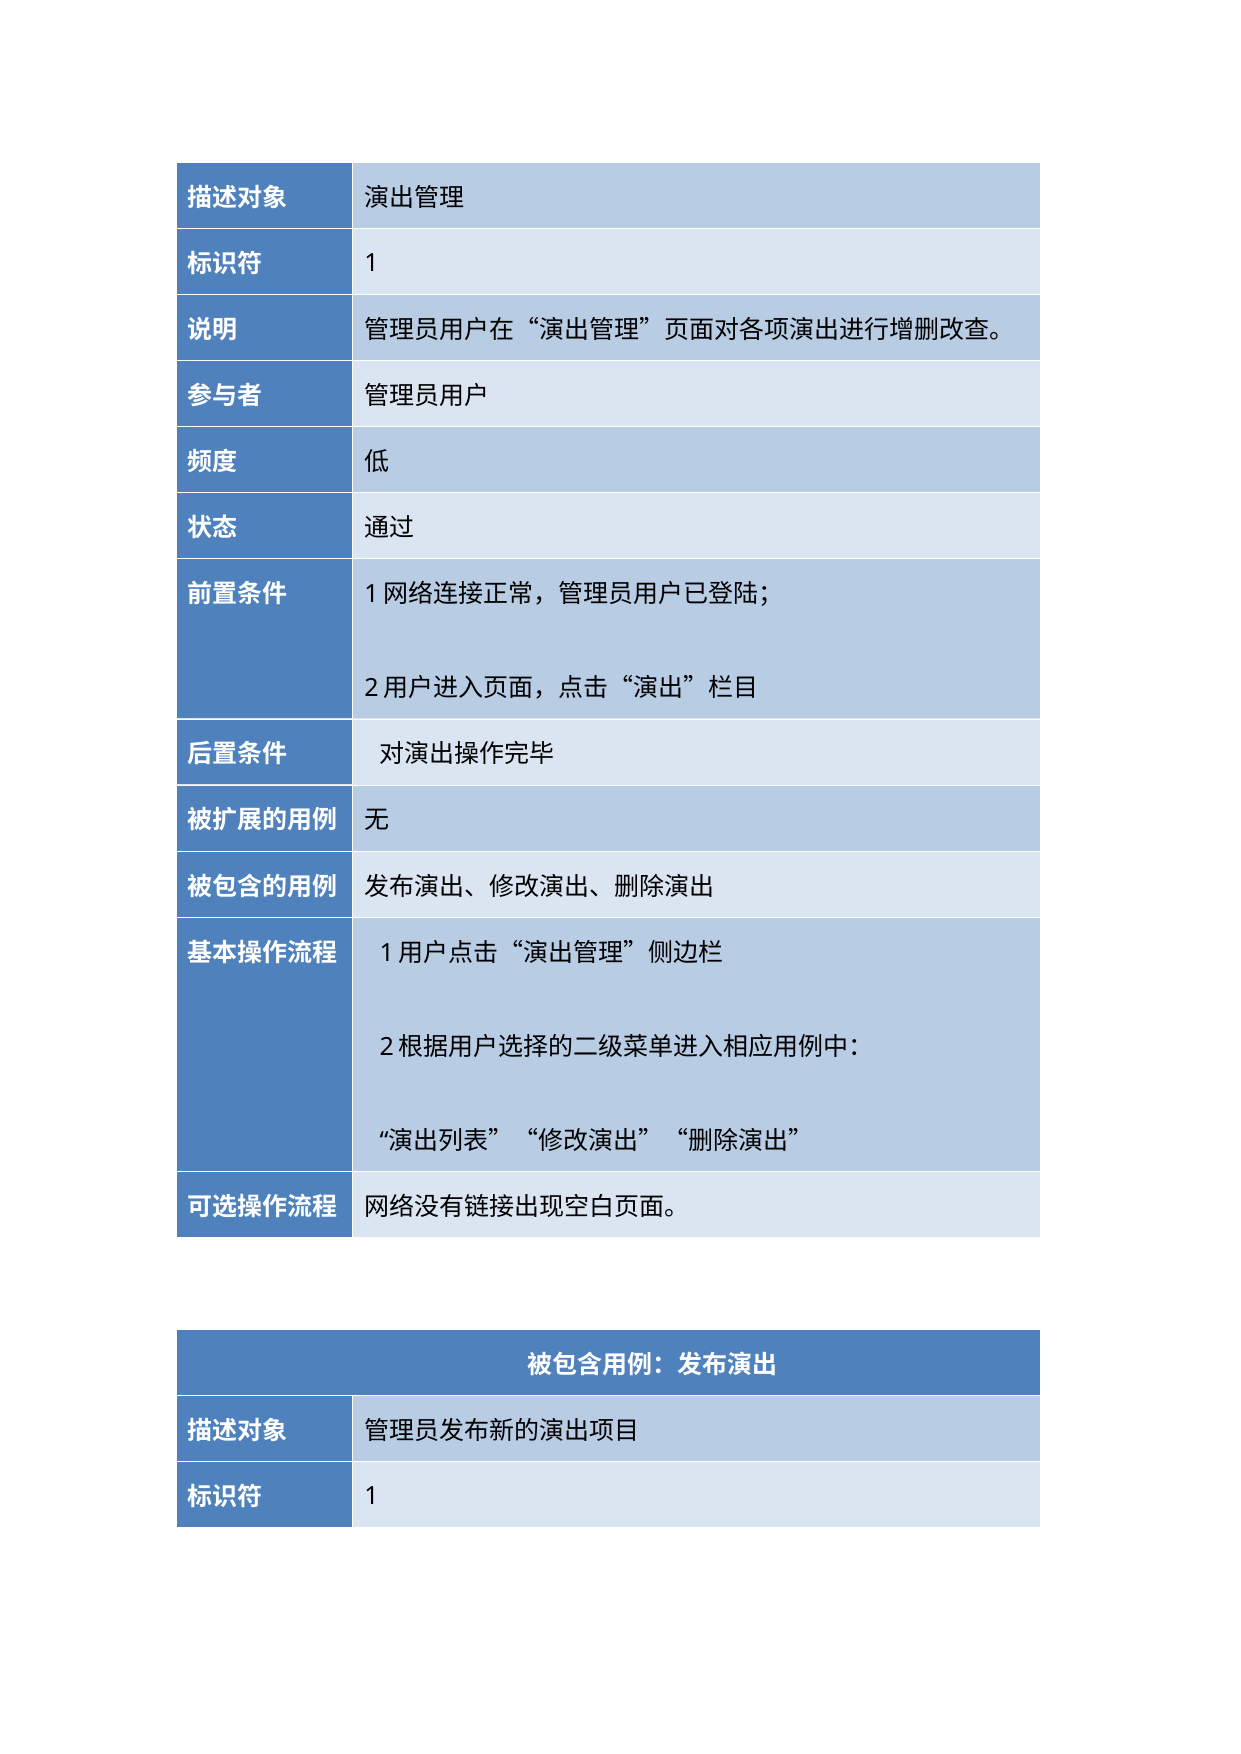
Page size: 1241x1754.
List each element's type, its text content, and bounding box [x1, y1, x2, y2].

table_cell 被包含的用例 [177, 852, 352, 917]
table_cell 说明 [177, 295, 352, 360]
table_cell 频度 [177, 427, 352, 492]
table_cell 标识符 [177, 229, 352, 294]
table_cell 对演出操作完毕 [353, 720, 1040, 784]
table_cell 状态 [177, 493, 352, 558]
table_cell 管理员用户在“演出管理”页面对各项演出进行增删改查。 [353, 295, 1040, 360]
table_cell 基本操作流程 [177, 918, 352, 1171]
table_cell 可选操作流程 [177, 1172, 352, 1237]
table_header 被包含用例：发布演出 [177, 1330, 1040, 1395]
table_cell 1用户点击“演出管理”侧边栏 2根据用户选择的二级菜单进入相应用例中： “演出列表”“修改演出”“删除演出” [353, 918, 1040, 1171]
table_cell 演出管理 [353, 163, 1040, 228]
table_cell 管理员发布新的演出项目 [353, 1396, 1040, 1461]
table_cell 后置条件 [177, 720, 352, 784]
table_cell 1 [353, 1462, 1040, 1527]
table_cell 1 [353, 229, 1040, 294]
table_cell 低 [353, 427, 1040, 492]
table_cell 描述对象 [177, 163, 352, 228]
table_cell 描述对象 [177, 1396, 352, 1461]
table_cell 前置条件 [177, 559, 352, 718]
table_cell 网络没有链接出现空白页面。 [353, 1172, 1040, 1237]
table_cell 管理员用户 [353, 361, 1040, 426]
table_cell 通过 [353, 493, 1040, 558]
table_cell 无 [353, 786, 1040, 851]
table_cell 发布演出、修改演出、删除演出 [353, 852, 1040, 917]
table_cell 标识符 [177, 1462, 352, 1527]
table_cell 被扩展的用例 [177, 786, 352, 851]
table_cell 1网络连接正常，管理员用户已登陆； 2用户进入页面，点击“演出”栏目 [353, 559, 1040, 718]
table_cell 参与者 [177, 361, 352, 426]
